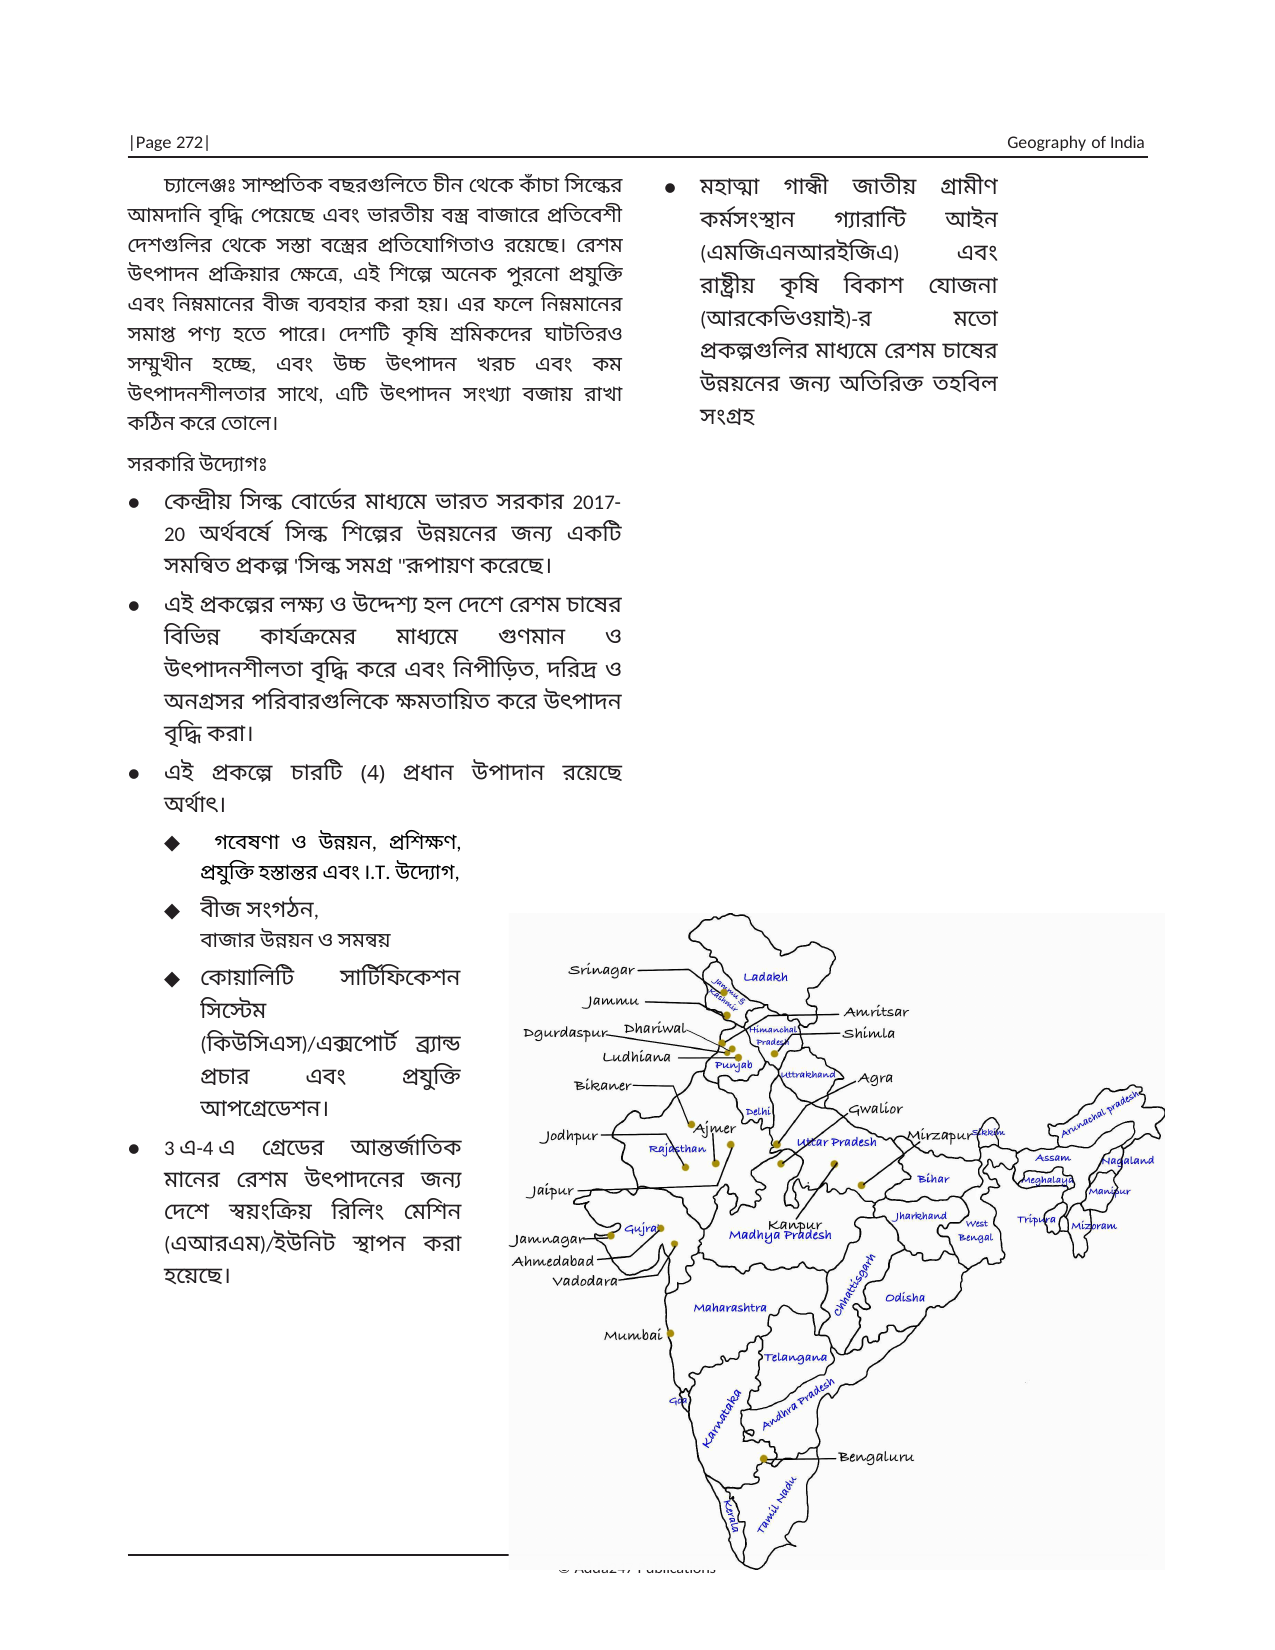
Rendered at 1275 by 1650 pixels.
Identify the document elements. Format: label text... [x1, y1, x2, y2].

list গবেষণা ও উন্নয়ন, প্রশিক্ষণ, প্রযুক্তি হস্তান্তর এবং I.T. উদ্যোগ, [164, 827, 462, 885]
picture [508, 913, 1165, 1570]
list এই প্রকল্পে চারটি (4) প্রধান উপাদান রয়েছে অর্থাৎ। [127, 756, 622, 819]
text চ্যালেঞ্জঃ সাম্প্রতিক বছরগুলিতে চীন থেকে কাঁচা সিল্কের আমদানি বৃদ্ধি পেয়েছে এবং ভারতীয় বস্ত্র বাজারে প্রতিবেশী দেশগুলির থেকে সস্তা বস্ত্রের প্রতিযোগিতাও রয়েছে। রেশম উৎপাদন প্রক্রিয়ার ক্ষেত্রে, এই শিল্পে অনেক পুরনো প্রযুক্তি এবং নিম্নমানের বীজ ব্যবহার করা হয়। এর ফলে নিম্নমানের সমাপ্ত পণ্য হতে পারে। দেশটি কৃষি শ্রমিকদের ঘাটতিরও সম্মুখীন হচ্ছে, এবং উচ্চ উৎপাদন খরচ এবং কম উৎপাদনশীলতার সাথে, এটি উৎপাদন সংখ্যা বজায় রাখা কঠিন করে তোলে। [127, 170, 622, 437]
text বাজার উন্নয়ন ও সমন্বয় [200, 926, 508, 954]
list কোয়ালিটি সার্টিফিকেশন সিস্টেম (কিউসিএস)/এক্সপোর্ট ব্র্যান্ড প্রচার এবং প্রযুক্তি আপগ্রেডেশন। [164, 961, 461, 1124]
list কেন্দ্রীয় সিল্ক বোর্ডের মাধ্যমে ভারত সরকার 2017-20 অর্থবর্ষে সিল্ক শিল্পের উন্নয়নের জন্য একটি সমন্বিত প্রকল্প 'সিল্ক সমগ্র "রূপায়ণ করেছে। [127, 485, 622, 580]
list মহাত্মা গান্ধী জাতীয় গ্রামীণ কর্মসংস্থান গ্যারান্টি আইন (এমজিএনআরইজিএ) এবং রাষ্ট্রীয় কৃষি বিকাশ যোজনা (আরকেভিওয়াই)-র মতো প্রকল্পগুলির মাধ্যমে রেশম চাষের উন্নয়নের জন্য অতিরিক্ত তহবিল সংগ্রহ [663, 170, 998, 431]
text সরকারি উদ্যোগঃ [127, 449, 626, 477]
list 3এ-4এ গ্রেডের আন্তর্জাতিক মানের রেশম উৎপাদনের জন্য দেশে স্বয়ংক্রিয় রিলিং মেশিন (এআরএম)/ইউনিট স্থাপন করা হয়েছে। [127, 1131, 461, 1291]
list এই প্রকল্পের লক্ষ্য ও উদ্দেশ্য হল দেশে রেশম চাষের বিভিন্ন কার্যক্রমের মাধ্যমে গুণমান ও উৎপাদনশীলতা বৃদ্ধি করে এবং নিপীড়িত, দরিদ্র ও অনগ্রসর পরিবারগুলিকে ক্ষমতায়িত করে উৎপাদন বৃদ্ধি করা। [127, 588, 622, 748]
list বীজ সংগঠন, [164, 893, 626, 924]
